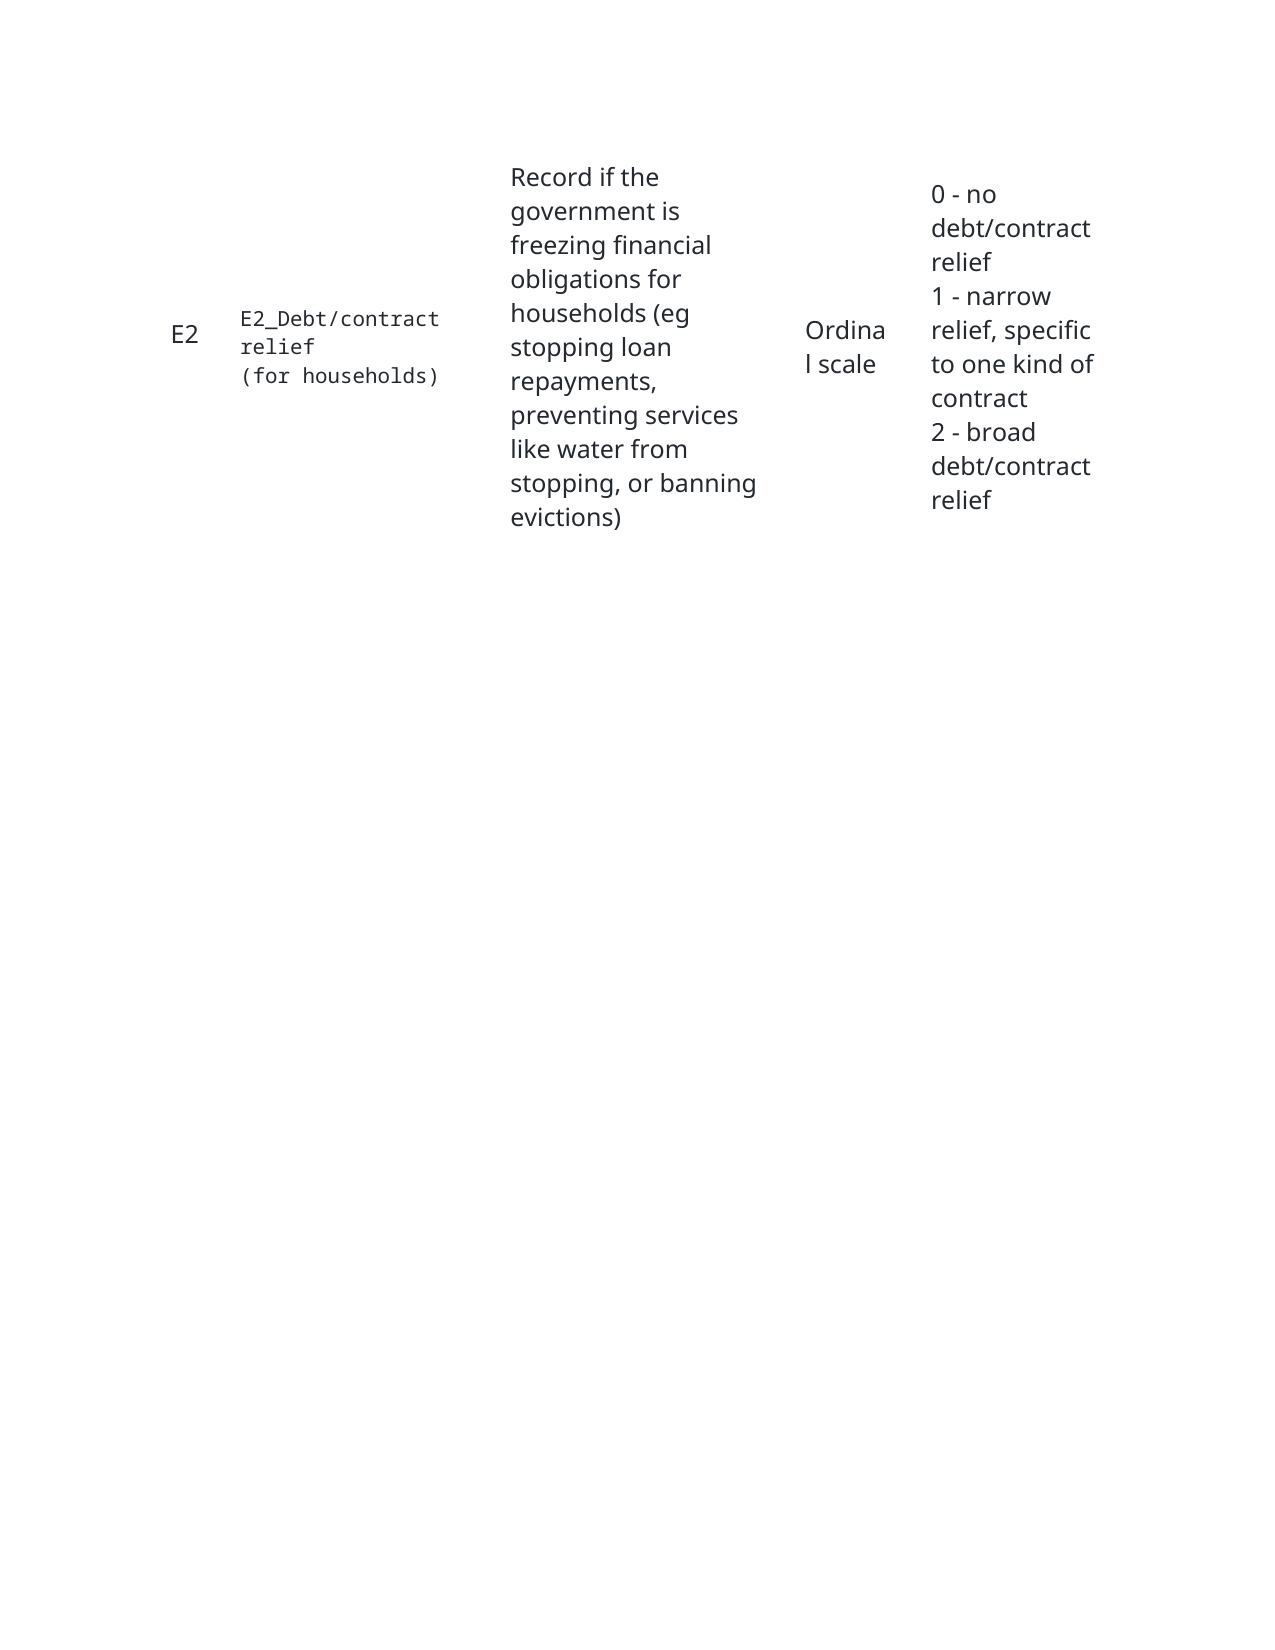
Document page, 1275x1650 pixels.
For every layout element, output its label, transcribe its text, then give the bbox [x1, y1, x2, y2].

table_cell Record if the government is freezing financial obligations for households (eg stopping loan repayments, preventing services like water from stopping, or banning evictions) [490, 150, 784, 543]
table_cell E2 [150, 150, 219, 543]
table_cell 0 - no debt/contract relief 1 - narrow relief, specific to one kind of contract 2 - broad debt/contract relief [910, 150, 1125, 543]
table_cell Ordinal scale [785, 150, 910, 543]
table_cell E2_Debt/contract relief (for households) [220, 150, 490, 543]
